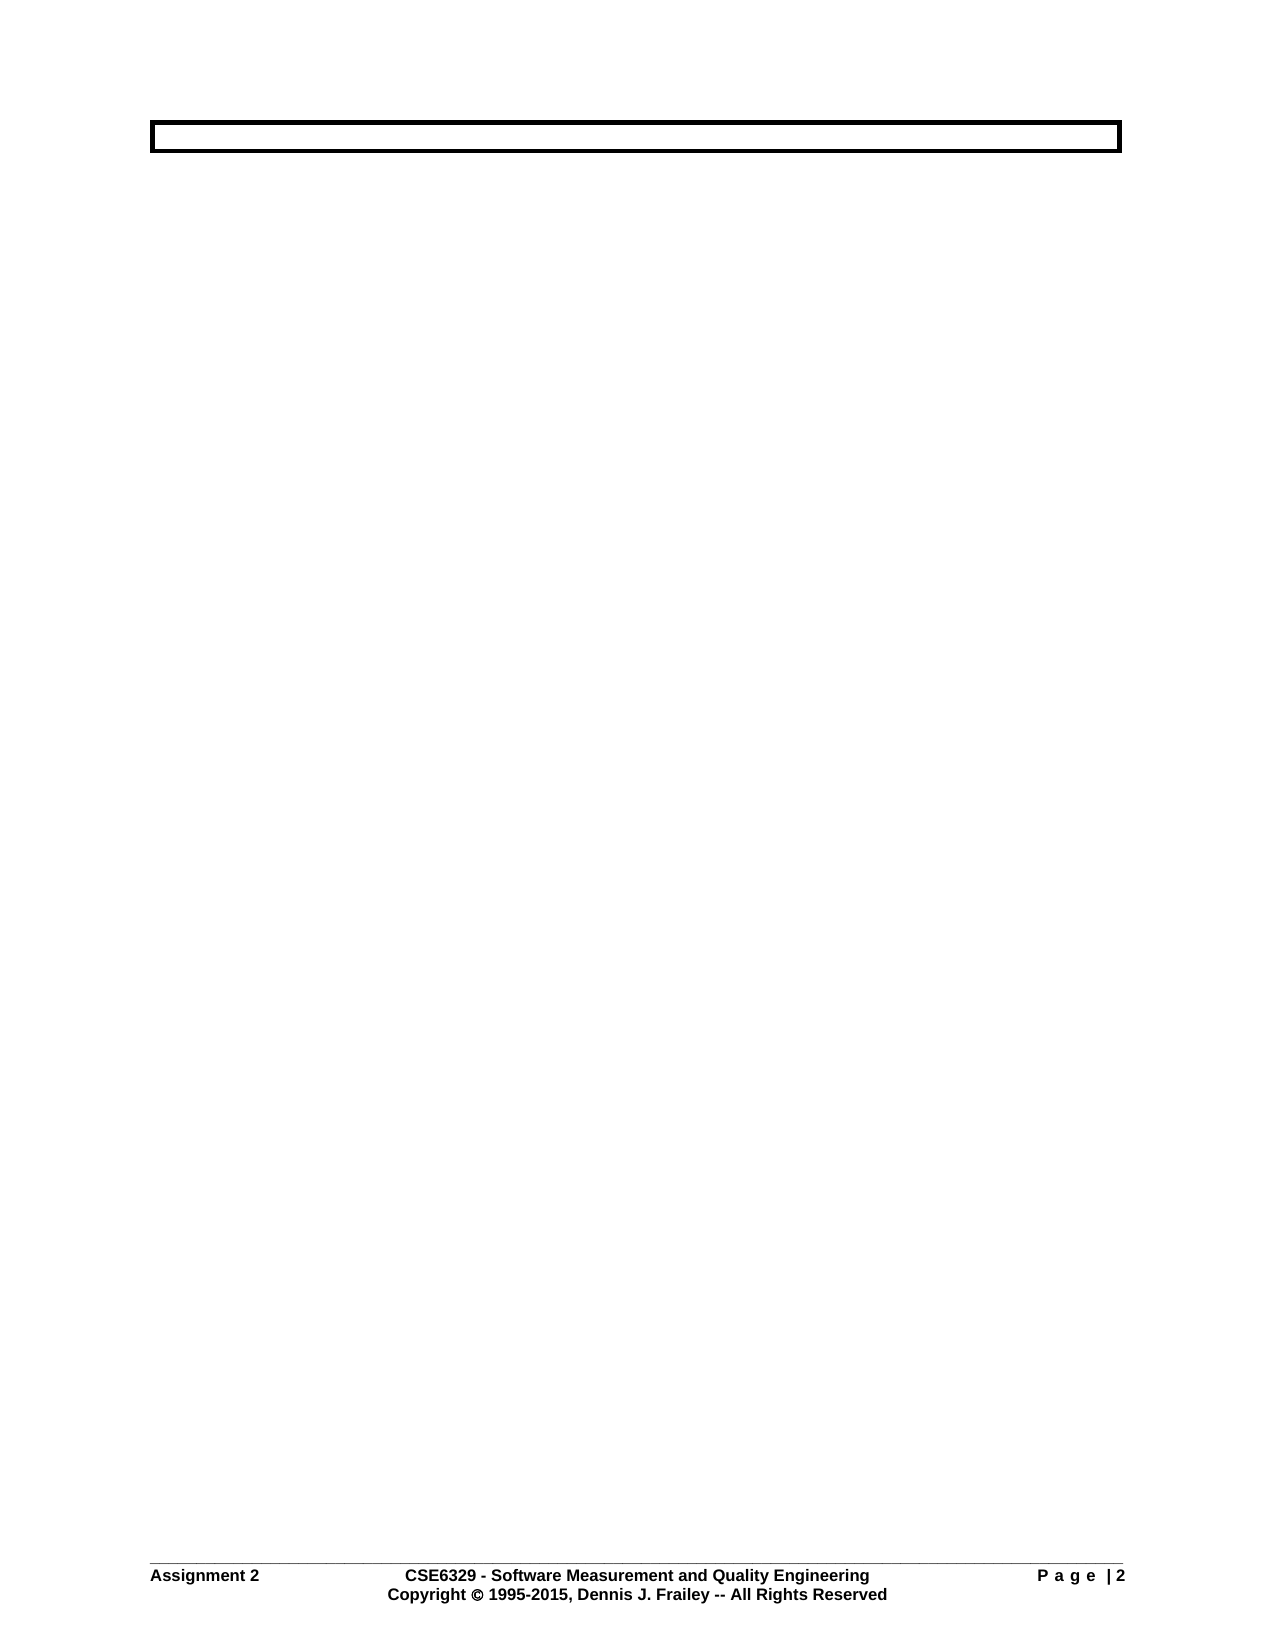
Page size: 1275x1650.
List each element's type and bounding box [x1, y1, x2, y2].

table_cell [979, 125, 1117, 148]
table_cell [155, 125, 291, 148]
table_cell [417, 125, 468, 148]
table_cell [728, 125, 979, 148]
table_cell [468, 125, 607, 148]
table_cell [291, 125, 417, 148]
table_cell [608, 125, 728, 148]
